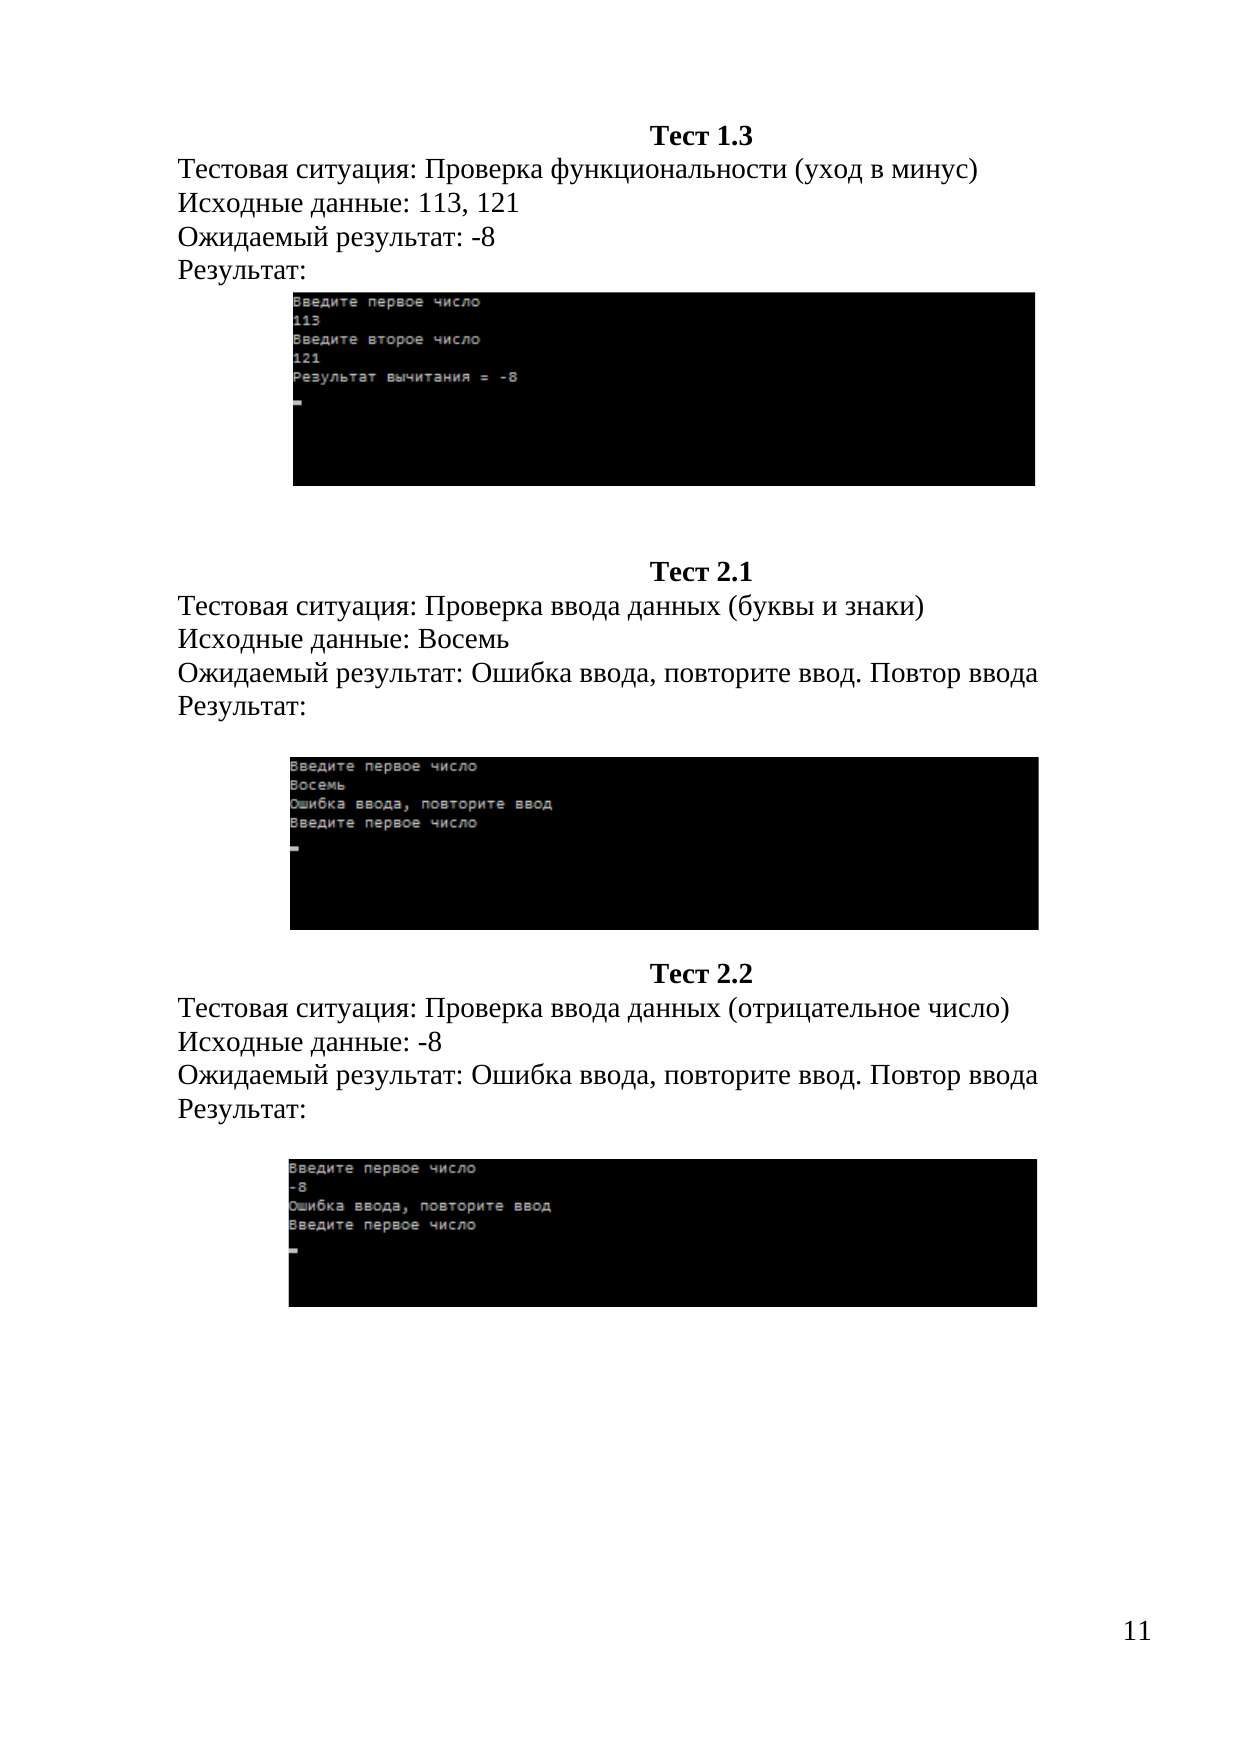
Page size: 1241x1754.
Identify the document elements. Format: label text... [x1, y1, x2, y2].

text Результат: [177, 252, 1152, 286]
text Тест 2.1 [177, 554, 1152, 588]
text Тест 2.2 [177, 957, 1152, 990]
picture [288, 757, 1039, 929]
text Ожидаемый результат: -8 [177, 219, 1152, 252]
text Тест 1.3 [177, 118, 1152, 152]
text Исходные данные: Восемь [177, 621, 1152, 655]
text Исходные данные: -8 [177, 1024, 1152, 1057]
picture [291, 291, 1035, 486]
text Тестовая ситуация: Проверка функциональности (уход в минус) [177, 152, 1152, 185]
text Исходные данные: 113, 121 [177, 185, 1152, 219]
text Тестовая ситуация: Проверка ввода данных (отрицательное число) [177, 990, 1152, 1024]
text Результат: [177, 1091, 1152, 1124]
picture [287, 1159, 1037, 1307]
text Ожидаемый результат: Ошибка ввода, повторите ввод. Повтор ввода [177, 655, 1152, 688]
text Ожидаемый результат: Ошибка ввода, повторите ввод. Повтор ввода [177, 1057, 1152, 1091]
text Результат: [177, 688, 1152, 722]
text Тестовая ситуация: Проверка ввода данных (буквы и знаки) [177, 588, 1152, 621]
